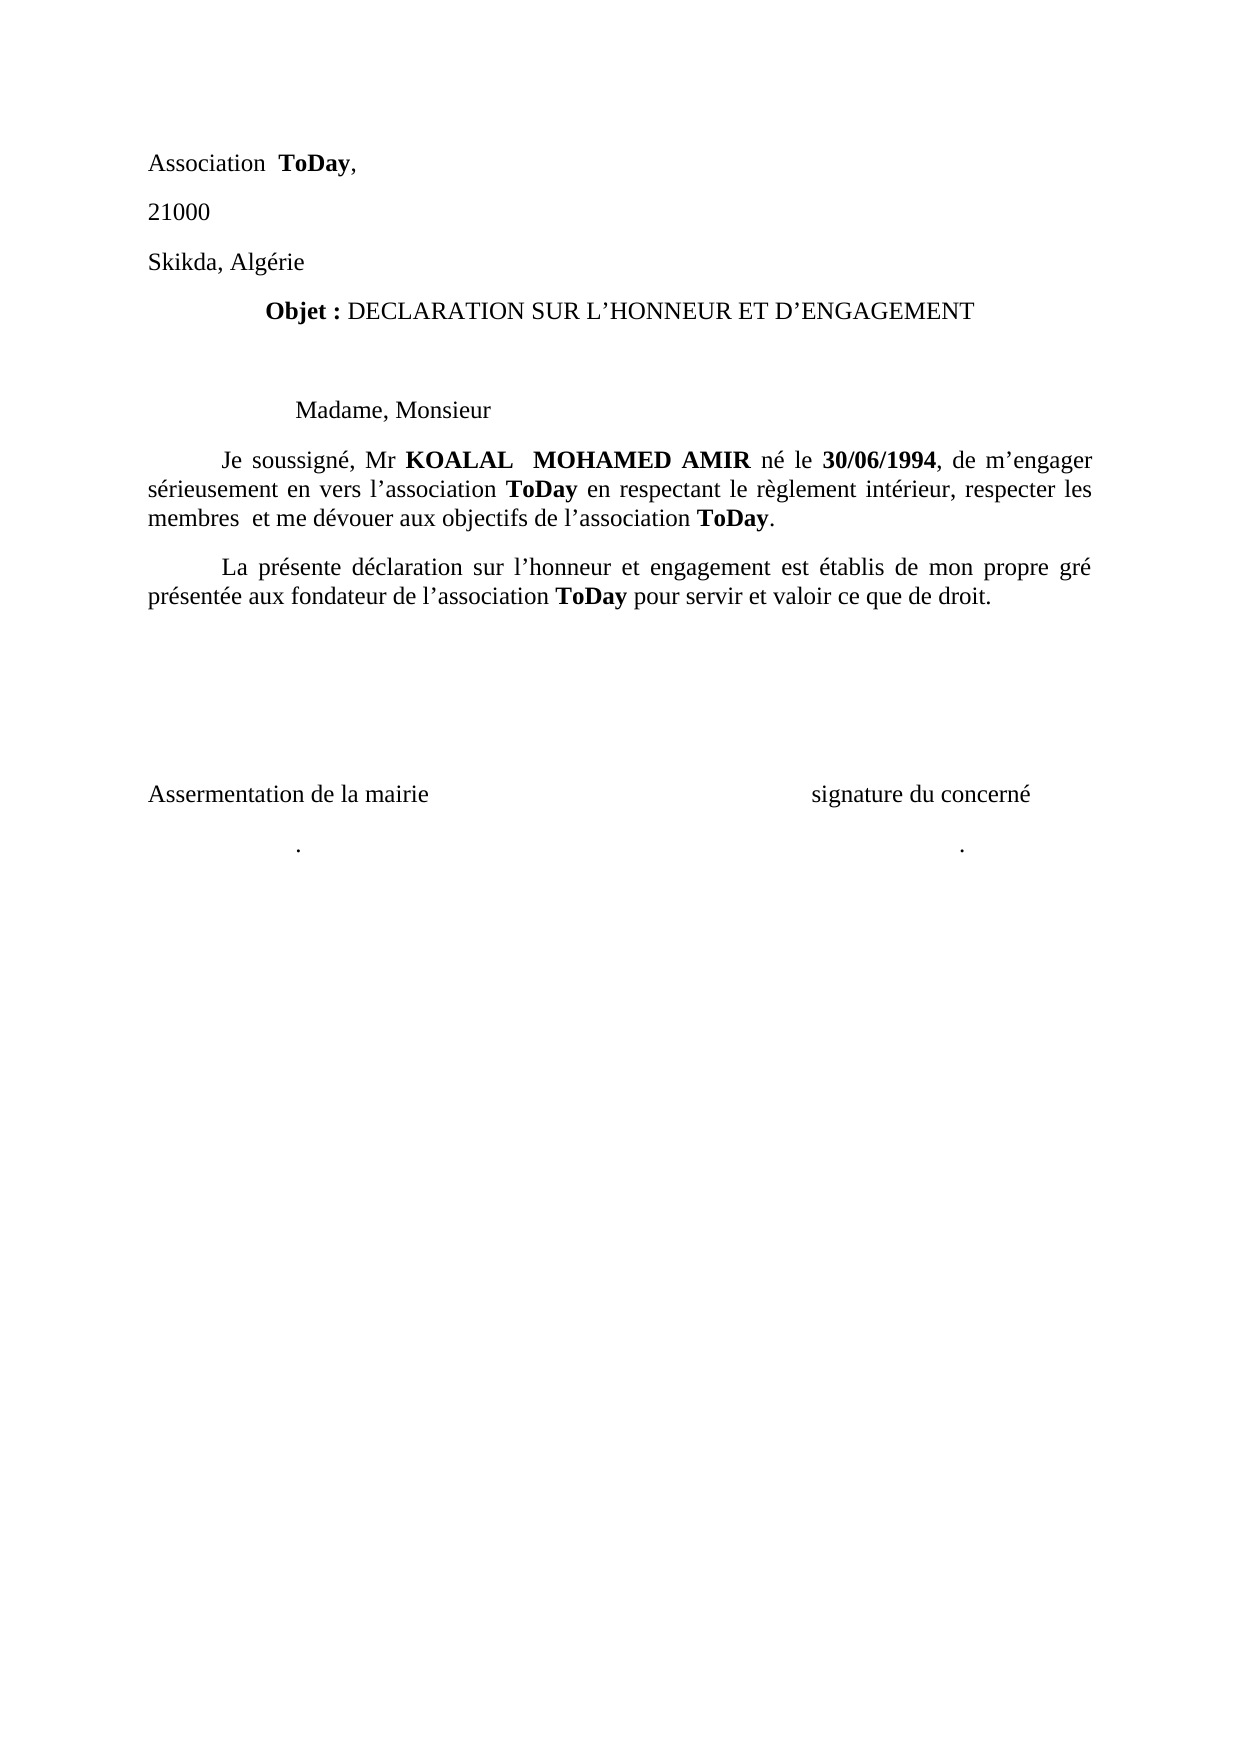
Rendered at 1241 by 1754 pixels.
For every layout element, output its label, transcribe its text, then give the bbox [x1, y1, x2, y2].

text Skikda, Algérie [148, 247, 1093, 276]
text La présente déclaration sur l’honneur et engagement est établis de mon propre gré présentée aux fondateur de l’association ToDay pour servir et valoir ce que de droit. [148, 552, 1093, 610]
text Assermentation de la mairie signature du concerné [148, 779, 1093, 808]
text Je soussigné, Mr KOALAL MOHAMED AMIR né le 30/06/1994, de m’engager sérieusement en vers l’association ToDay en respectant le règlement intérieur, respecter les membres et me dévouer aux objectifs de l’association ToDay. [148, 445, 1093, 531]
text Association ToDay, [148, 148, 1093, 176]
text . . [148, 829, 1093, 858]
text Madame, Monsieur [148, 396, 1093, 424]
text 21000 [148, 197, 1093, 226]
text Objet : DECLARATION SUR L’HONNEUR ET D’ENGAGEMENT [148, 296, 1093, 325]
